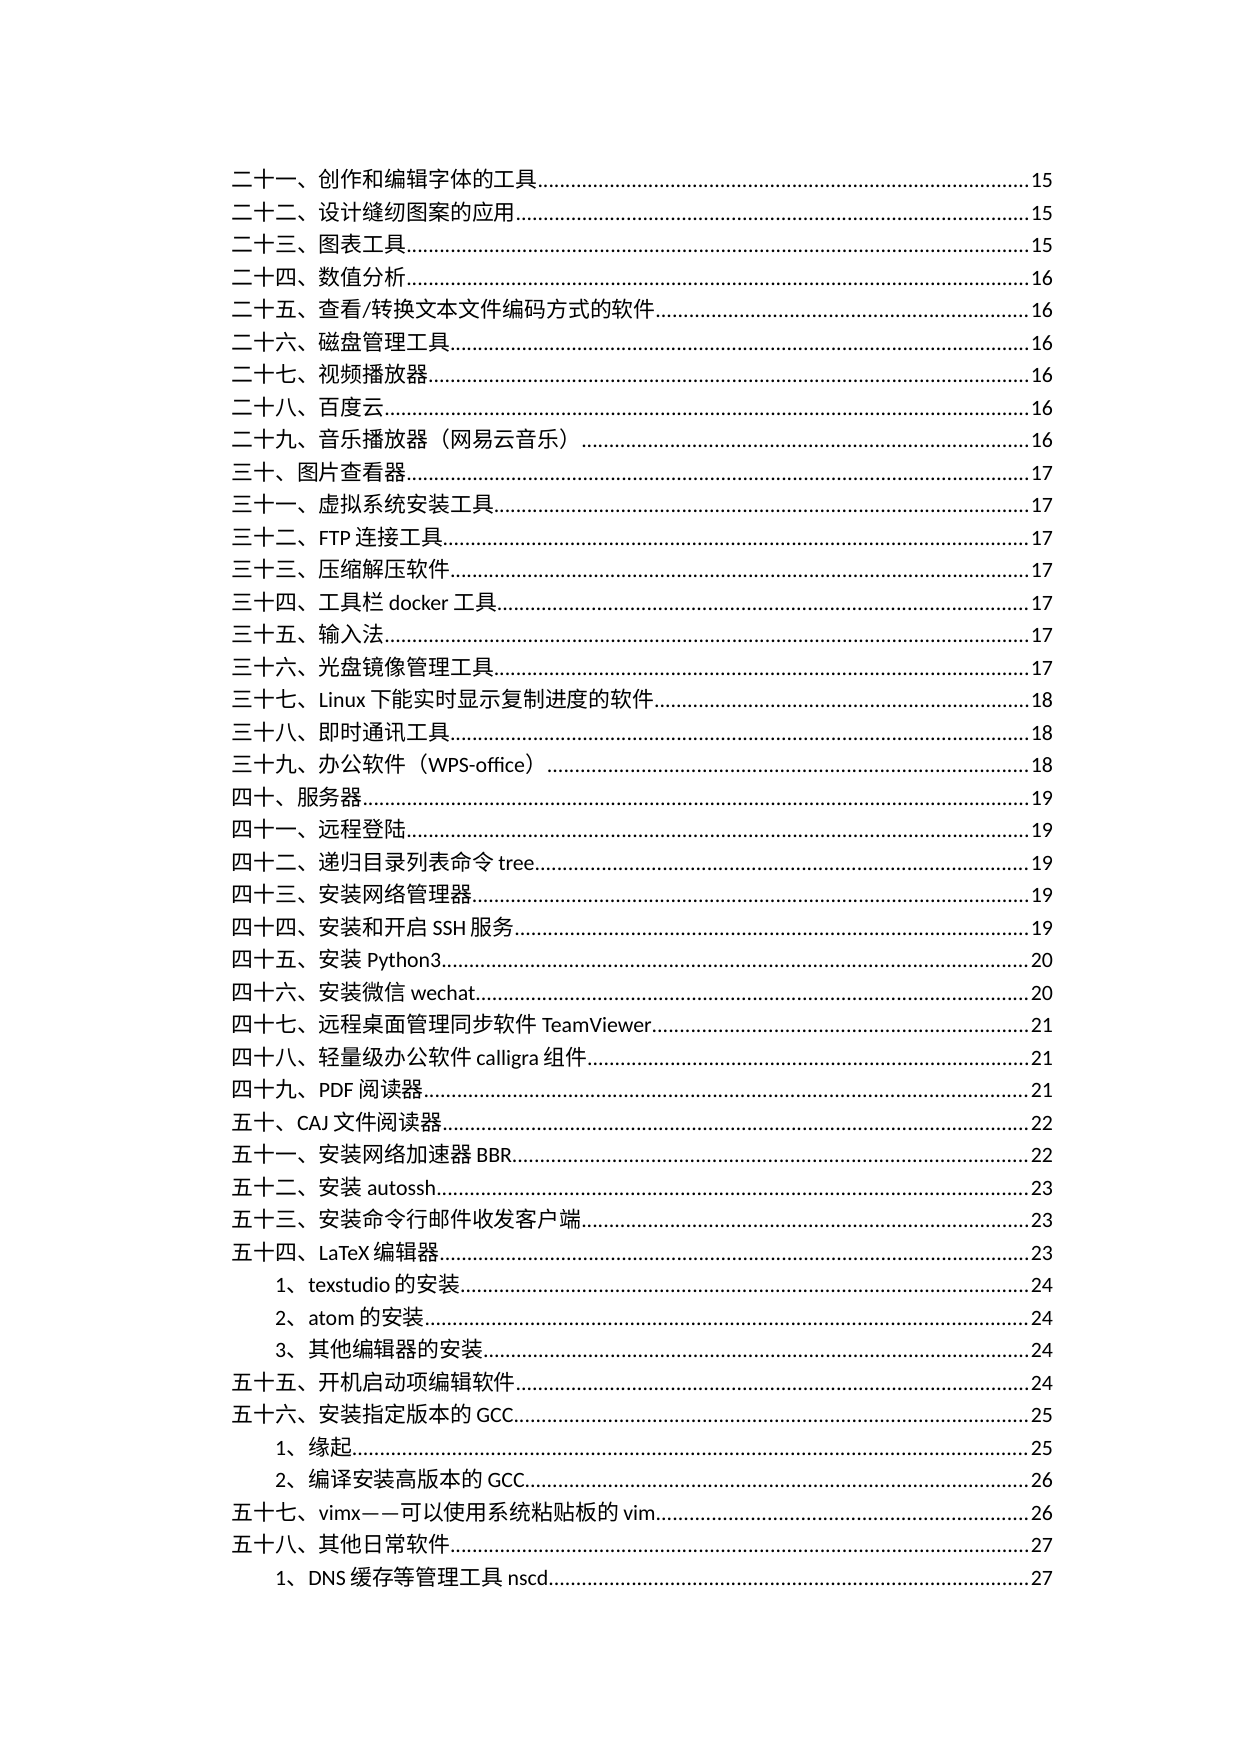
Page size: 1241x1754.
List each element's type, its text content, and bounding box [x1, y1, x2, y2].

text 四十七、远程桌面管理同步软件TeamViewer 21 [231, 1007, 1053, 1039]
text 三十八、即时通讯工具 18 [231, 714, 1053, 747]
text 四十四、安装和开启SSH服务 19 [231, 909, 1053, 942]
text 1、DNS缓存等管理工具nscd 27 [275, 1559, 1053, 1592]
text 1、texstudio的安装 24 [275, 1267, 1053, 1299]
text 五十五、开机启动项编辑软件 24 [231, 1364, 1053, 1397]
text 二十二、设计缝纫图案的应用 15 [231, 194, 1053, 227]
text 五十三、安装命令行邮件收发客户端 23 [231, 1202, 1053, 1234]
text 四十二、递归目录列表命令tree 19 [231, 844, 1053, 877]
text 三十一、虚拟系统安装工具 17 [231, 487, 1053, 519]
text 二十六、磁盘管理工具 16 [231, 324, 1053, 357]
text 四十三、安装网络管理器 19 [231, 877, 1053, 909]
text 五十四、LaTeX编辑器 23 [231, 1234, 1053, 1267]
text 五十一、安装网络加速器BBR 22 [231, 1137, 1053, 1169]
text 四十九、PDF阅读器 21 [231, 1072, 1053, 1104]
text 四十八、轻量级办公软件calligra组件 21 [231, 1039, 1053, 1072]
text 三十五、输入法 17 [231, 617, 1053, 649]
text 四十六、安装微信wechat 20 [231, 974, 1053, 1007]
text 2、atom的安装 24 [275, 1299, 1053, 1332]
text 三十六、光盘镜像管理工具 17 [231, 649, 1053, 682]
text 二十八、百度云 16 [231, 389, 1053, 422]
text 五十、CAJ文件阅读器 22 [231, 1104, 1053, 1137]
text 三十七、Linux下能实时显示复制进度的软件 18 [231, 682, 1053, 714]
text 二十五、查看/转换文本文件编码方式的软件 16 [231, 292, 1053, 324]
text 三十、图片查看器 17 [231, 454, 1053, 487]
text 二十三、图表工具 15 [231, 227, 1053, 259]
text 五十七、vimx——可以使用系统粘贴板的vim 26 [231, 1494, 1053, 1527]
text 二十九、音乐播放器（网易云音乐） 16 [231, 422, 1053, 454]
text 二十一、创作和编辑字体的工具 15 [231, 162, 1053, 194]
text 二十七、视频播放器 16 [231, 357, 1053, 389]
text 五十八、其他日常软件 27 [231, 1527, 1053, 1559]
text 1、缘起 25 [275, 1429, 1053, 1462]
text 三十三、压缩解压软件 17 [231, 552, 1053, 584]
text 三十九、办公软件（WPS-office） 18 [231, 747, 1053, 779]
text 三十二、FTP连接工具 17 [231, 519, 1053, 552]
text 四十五、安装Python3 20 [231, 942, 1053, 974]
text 四十、服务器 19 [231, 779, 1053, 812]
text 三十四、工具栏docker工具 17 [231, 584, 1053, 617]
text 五十六、安装指定版本的GCC 25 [231, 1397, 1053, 1429]
text 五十二、安装autossh 23 [231, 1169, 1053, 1202]
text 3、其他编辑器的安装 24 [275, 1332, 1053, 1364]
text 二十四、数值分析 16 [231, 259, 1053, 292]
text 2、编译安装高版本的GCC 26 [275, 1462, 1053, 1494]
text 四十一、远程登陆 19 [231, 812, 1053, 844]
